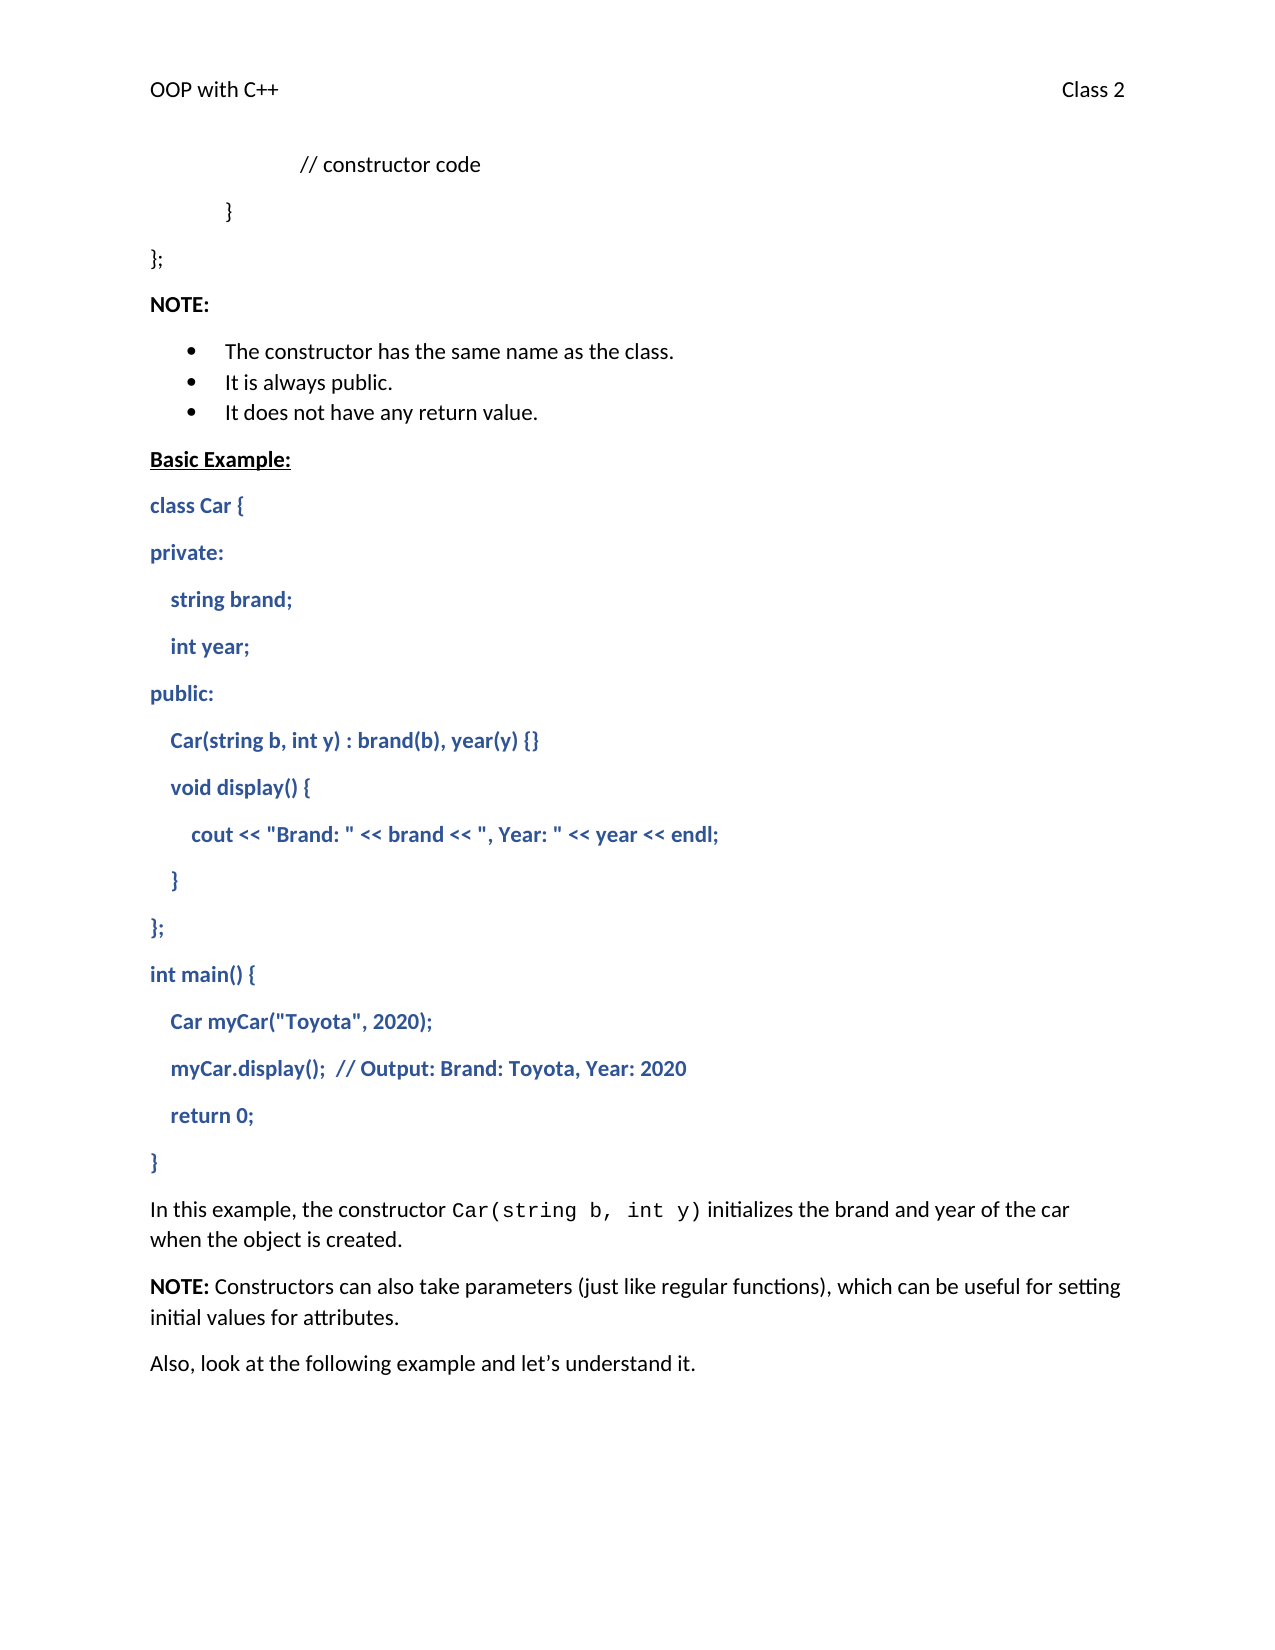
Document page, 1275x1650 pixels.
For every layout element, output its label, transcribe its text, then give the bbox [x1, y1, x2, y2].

text } [150, 197, 1125, 225]
text cout << "Brand: " << brand << ", Year: " << year << endl; [150, 820, 1125, 848]
text }; [150, 913, 1125, 942]
text // constructor code [150, 150, 1125, 178]
text Also, look at the following example and let’s understand it. [150, 1349, 1125, 1377]
text int year; [150, 632, 1125, 660]
text private: [150, 538, 1125, 567]
list It is always public. [187, 368, 1125, 396]
text return 0; [150, 1101, 1125, 1129]
text class Car { [150, 492, 1125, 520]
text myCar.display(); // Output: Brand: Toyota, Year: 2020 [150, 1054, 1125, 1082]
text }; [150, 244, 1125, 272]
text void display() { [150, 773, 1125, 801]
list It does not have any return value. [187, 398, 1125, 426]
text string brand; [150, 585, 1125, 613]
text Basic Example: [150, 445, 1125, 473]
text } [150, 1148, 1125, 1176]
text NOTE: Constructors can also take parameters (just like regular functions), which can be useful for setting initial values for attributes. [150, 1272, 1125, 1331]
text Car(string b, int y) : brand(b), year(y) {} [150, 726, 1125, 754]
text public: [150, 679, 1125, 707]
text } [150, 867, 1125, 895]
text In this example, the constructor Car(string b, int y) initializes the brand and year of the car when the object is created. [150, 1195, 1125, 1253]
text int main() { [150, 960, 1125, 988]
text Car myCar("Toyota", 2020); [150, 1007, 1125, 1035]
text NOTE: [150, 291, 1125, 319]
list The constructor has the same name as the class. [187, 337, 1125, 366]
